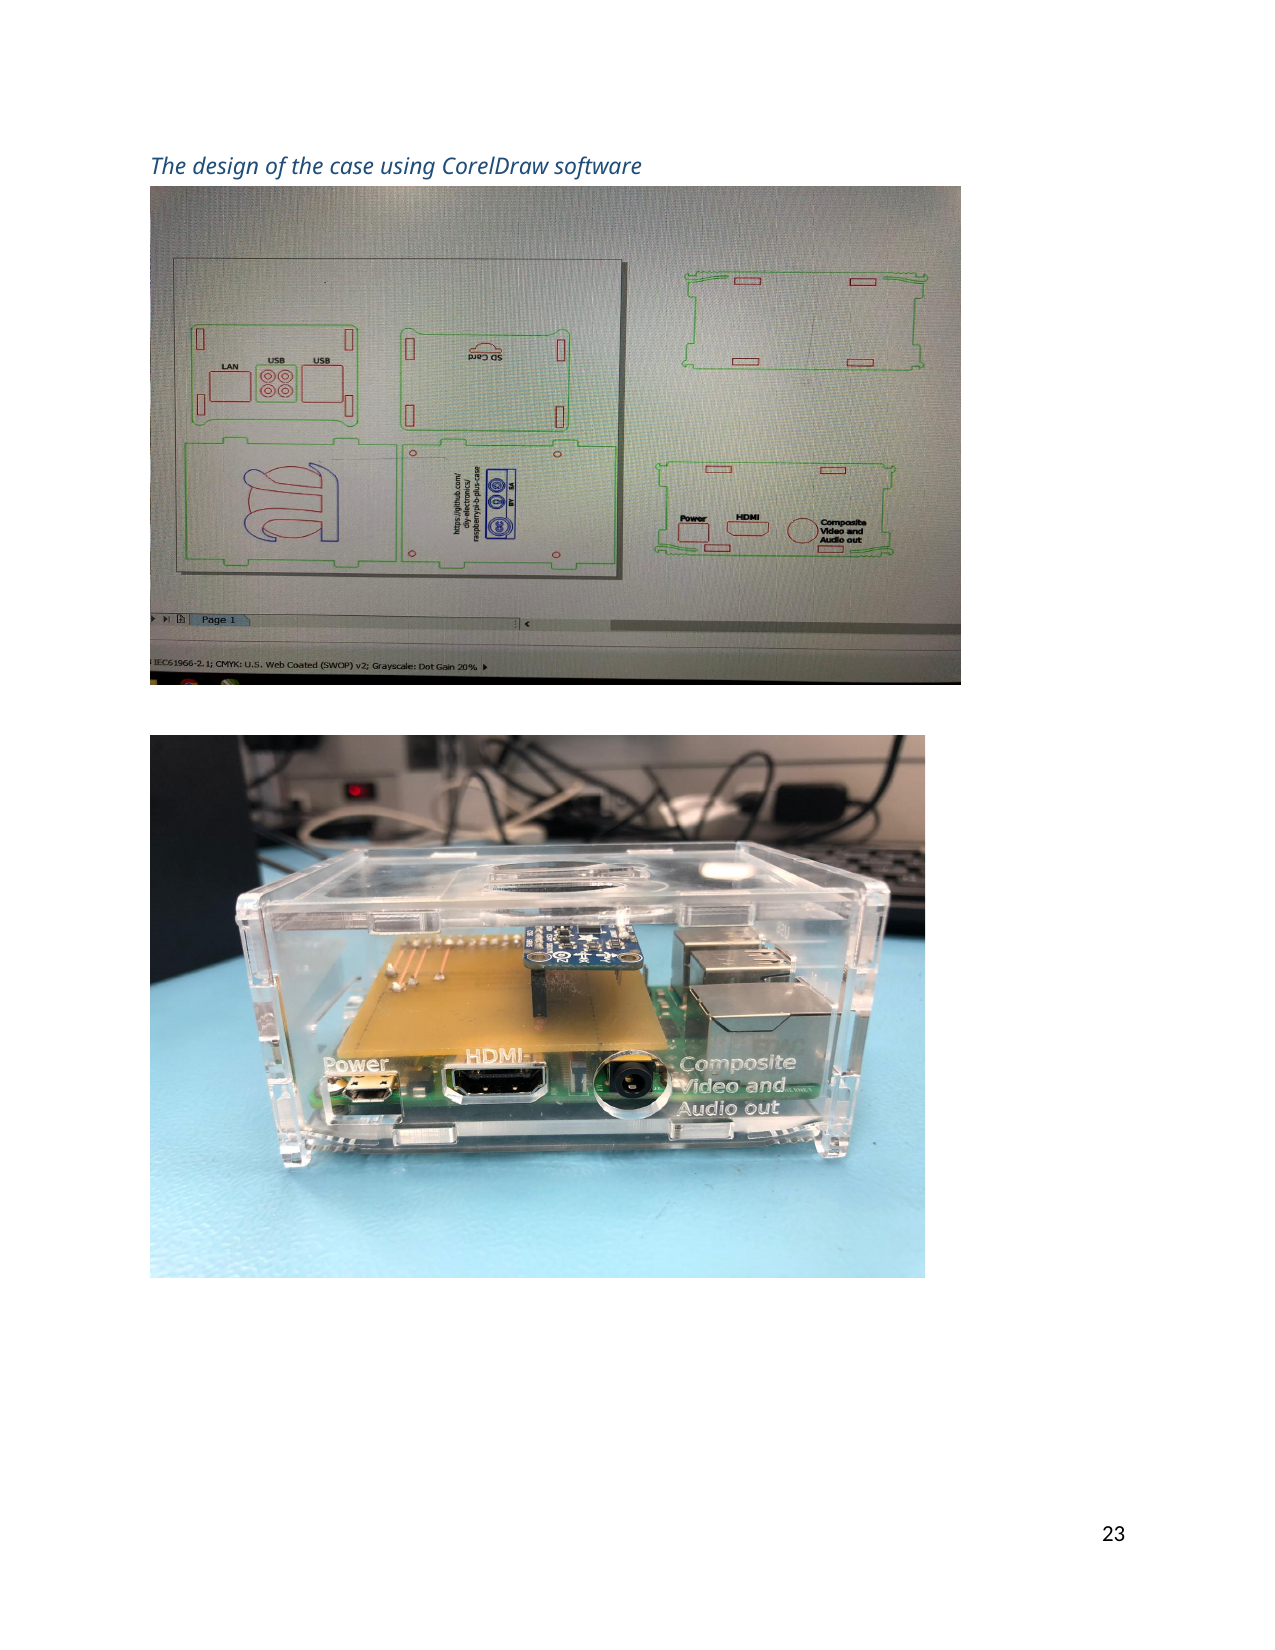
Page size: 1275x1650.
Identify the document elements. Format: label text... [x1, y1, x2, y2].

picture [150, 735, 926, 1278]
subtitle The design of the case using CorelDraw software [150, 150, 1125, 181]
picture [150, 186, 961, 685]
